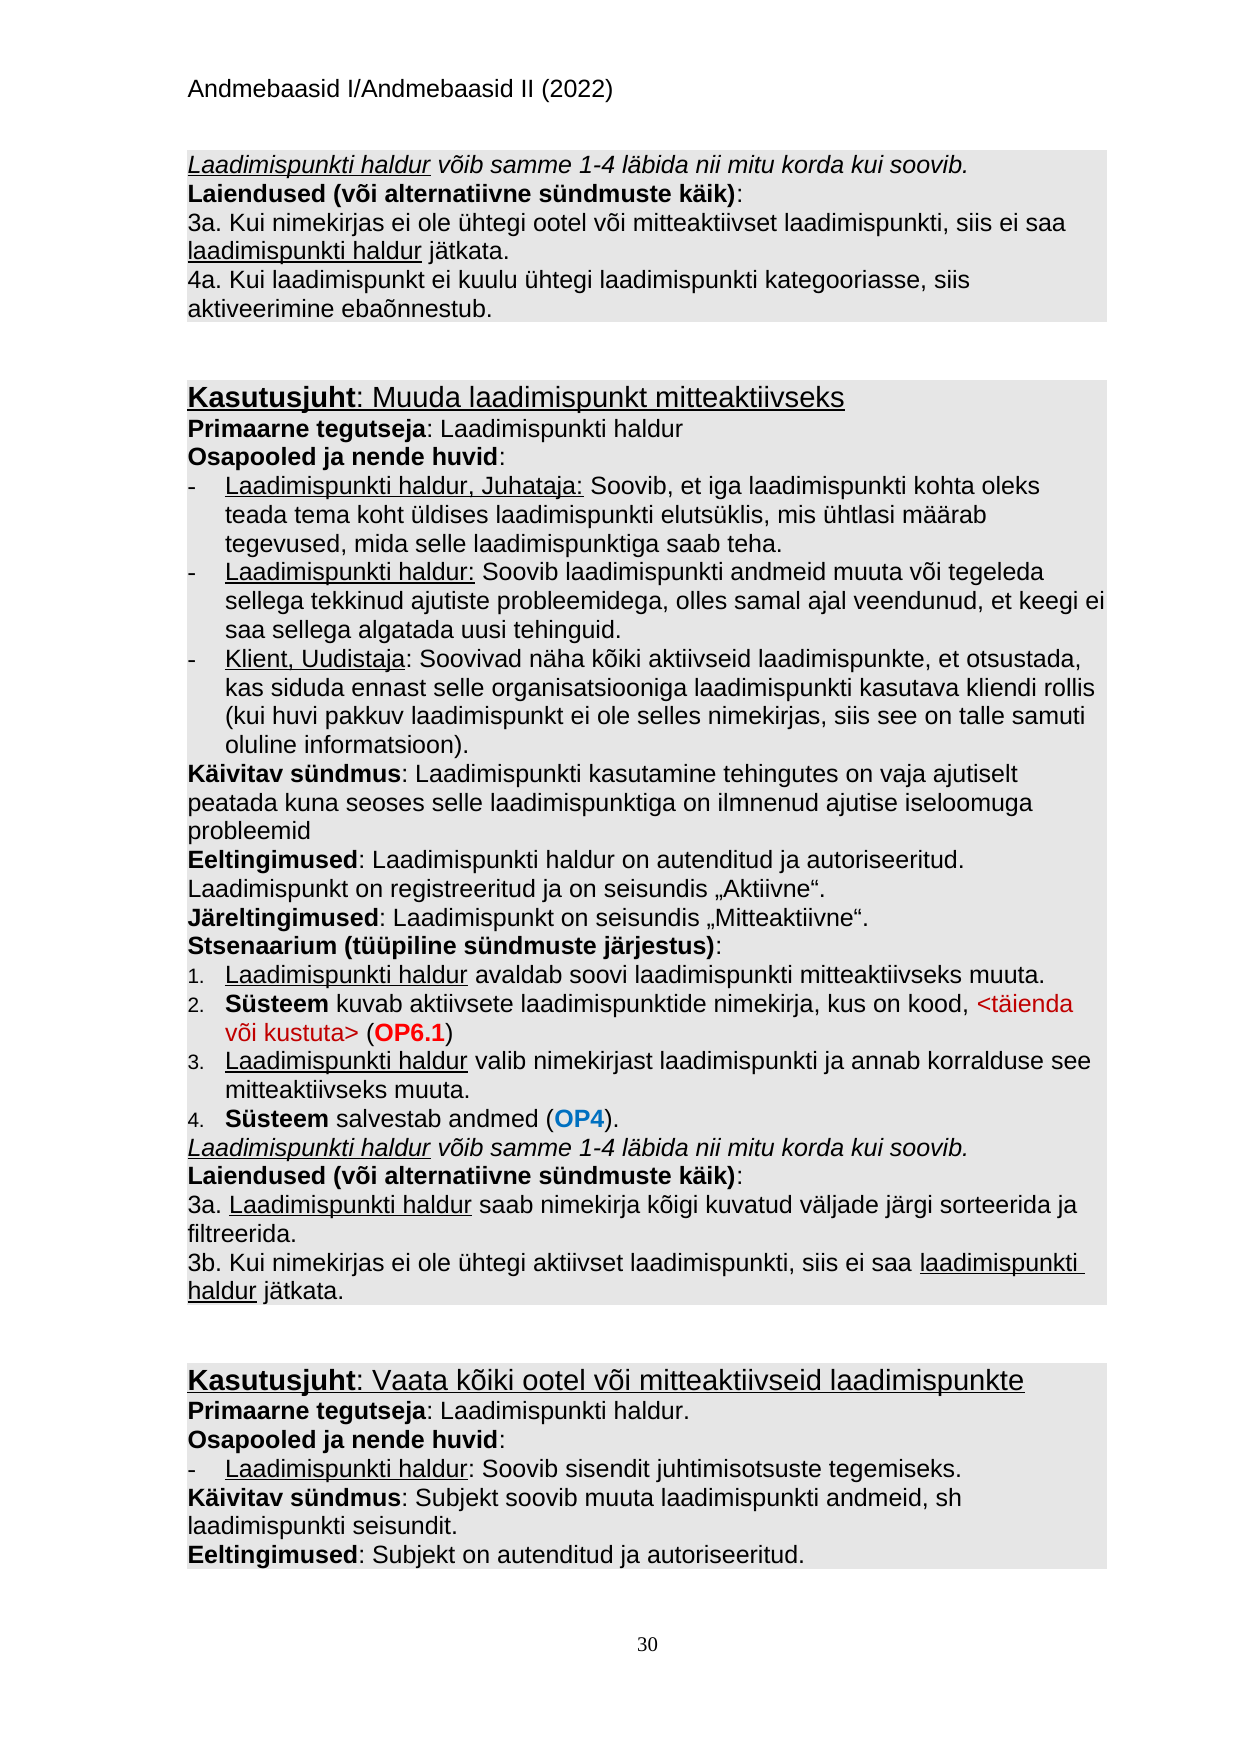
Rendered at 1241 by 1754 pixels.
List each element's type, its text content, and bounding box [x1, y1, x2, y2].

text Järeltingimused: Laadimispunkt on seisundis „Mitteaktiivne“. [187, 903, 1107, 931]
text Eeltingimused: Laadimispunkti haldur on autenditud ja autoriseeritud. Laadimispunkt on registreeritud ja on seisundis „Aktiivne“. [187, 845, 1107, 903]
text Eeltingimused: Subjekt on autenditud ja autoriseeritud. [187, 1540, 1107, 1569]
text Käivitav sündmus: Subjekt soovib muuta laadimispunkti andmeid, sh laadimispunkti seisundit. [187, 1482, 1107, 1540]
text 3a. Laadimispunkti haldur saab nimekirja kõigi kuvatud väljade järgi sorteerida ja filtreerida. [187, 1190, 1107, 1248]
text Laiendused (või alternatiivne sündmuste käik): [187, 179, 1107, 207]
list Laadimispunkti haldur, Juhataja: Soovib, et iga laadimispunkti kohta oleks teada tema koht üldises laadimispunkti elutsüklis, mis ühtlasi määrab tegevused, mida selle laadimispunktiga saab teha. [187, 471, 1107, 557]
text Stsenaarium (tüüpiline sündmuste järjestus): [187, 931, 1107, 960]
text Kasutusjuht: Vaata kõiki ootel või mitteaktiivseid laadimispunkte [187, 1363, 1107, 1396]
text Primaarne tegutseja: Laadimispunkti haldur [187, 413, 1107, 442]
text 3a. Kui nimekirjas ei ole ühtegi ootel või mitteaktiivset laadimispunkti, siis ei saa laadimispunkti haldur jätkata. [187, 207, 1107, 265]
text Laadimispunkti haldur võib samme 1-4 läbida nii mitu korda kui soovib. [187, 1133, 1107, 1161]
list Süsteem salvestab andmed (OP4). [187, 1104, 1107, 1133]
text Laadimispunkti haldur võib samme 1-4 läbida nii mitu korda kui soovib. [187, 150, 1107, 179]
text Käivitav sündmus: Laadimispunkti kasutamine tehingutes on vaja ajutiselt peatada kuna seoses selle laadimispunktiga on ilmnenud ajutise iseloomuga probleemid [187, 759, 1107, 845]
list Laadimispunkti haldur avaldab soovi laadimispunkti mitteaktiivseks muuta. [187, 960, 1107, 989]
text 3b. Kui nimekirjas ei ole ühtegi aktiivset laadimispunkti, siis ei saa laadimispunkti haldur jätkata. [187, 1248, 1107, 1305]
list Laadimispunkti haldur: Soovib sisendit juhtimisotsuste tegemiseks. [187, 1454, 1107, 1482]
list Klient, Uudistaja: Soovivad näha kõiki aktiivseid laadimispunkte, et otsustada, kas siduda ennast selle organisatsiooniga laadimispunkti kasutava kliendi rollis (kui huvi pakkuv laadimispunkt ei ole selles nimekirjas, siis see on talle samuti oluline informatsioon). [187, 644, 1107, 759]
text Kasutusjuht: Muuda laadimispunkt mitteaktiivseks [187, 380, 1107, 413]
text Primaarne tegutseja: Laadimispunkti haldur. [187, 1396, 1107, 1425]
text 4a. Kui laadimispunkt ei kuulu ühtegi laadimispunkti kategooriasse, siis aktiveerimine ebaõnnestub. [187, 265, 1107, 322]
text Osapooled ja nende huvid: [187, 442, 1107, 471]
list Laadimispunkti haldur valib nimekirjast laadimispunkti ja annab korralduse see mitteaktiivseks muuta. [187, 1046, 1107, 1104]
list Laadimispunkti haldur: Soovib laadimispunkti andmeid muuta või tegeleda sellega tekkinud ajutiste probleemidega, olles samal ajal veendunud, et keegi ei saa sellega algatada uusi tehinguid. [187, 557, 1107, 644]
list Süsteem kuvab aktiivsete laadimispunktide nimekirja, kus on kood, <täienda või kustuta> (OP6.1) [187, 989, 1107, 1046]
text Laiendused (või alternatiivne sündmuste käik): [187, 1161, 1107, 1190]
text Osapooled ja nende huvid: [187, 1425, 1107, 1454]
